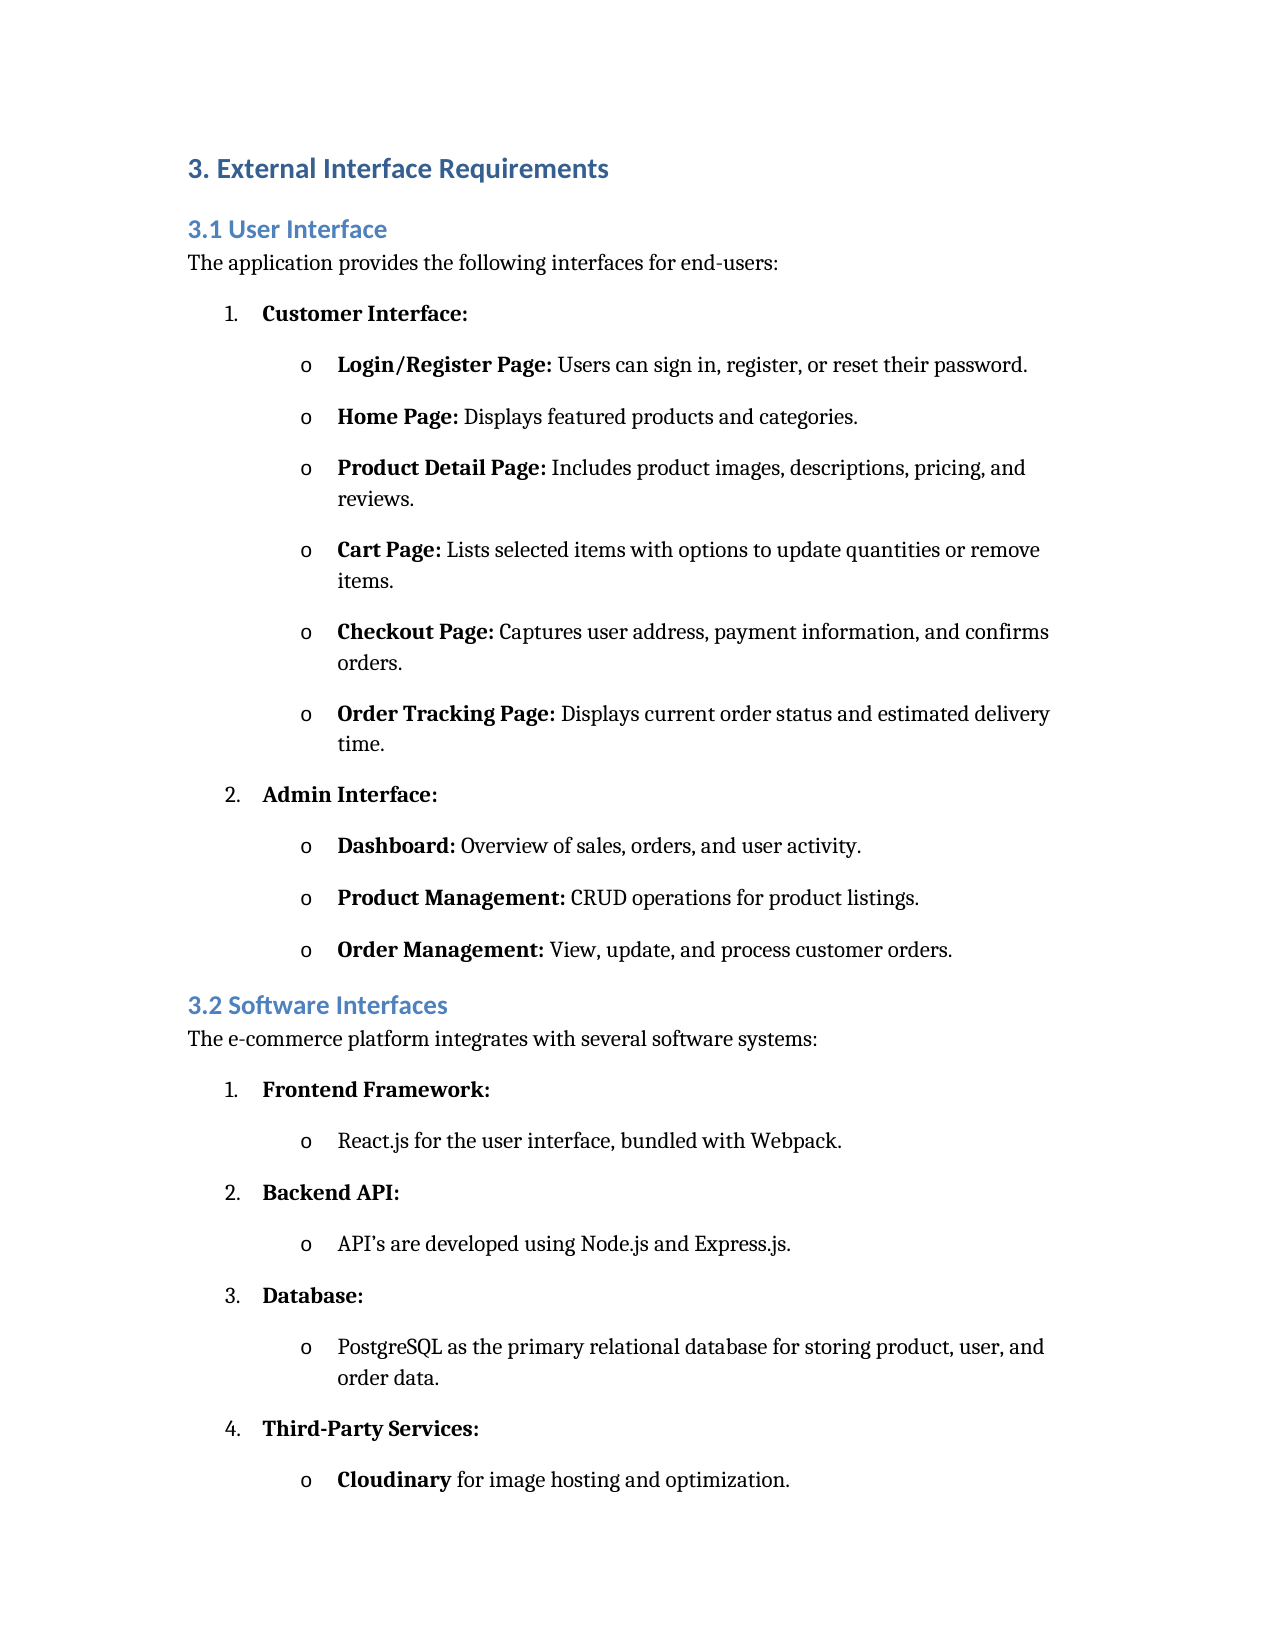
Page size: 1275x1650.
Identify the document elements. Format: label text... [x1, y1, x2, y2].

list PostgreSQL as the primary relational database for storing product, user, and order data. [300, 1334, 1087, 1391]
list Frontend Framework: [225, 1077, 1087, 1103]
list Customer Interface: [225, 301, 1087, 327]
subtitle 3.2 Software Interfaces [187, 988, 1087, 1021]
list Cloudinary for image hosting and optimization. [300, 1466, 1087, 1493]
list Product Detail Page: Includes product images, descriptions, pricing, and reviews. [300, 455, 1087, 512]
list Database: [225, 1283, 1087, 1309]
subtitle 3. External Interface Requirements [187, 150, 1087, 186]
list Order Tracking Page: Displays current order status and estimated delivery time. [300, 700, 1087, 757]
list Order Management: View, update, and process customer orders. [300, 937, 1087, 963]
list Home Page: Displays featured products and categories. [300, 403, 1087, 430]
list API’s are developed using Node.js and Express.js. [300, 1231, 1087, 1258]
list Admin Interface: [225, 782, 1087, 808]
list Login/Register Page: Users can sign in, register, or reset their password. [300, 352, 1087, 379]
list Product Management: CRUD operations for product listings. [300, 885, 1087, 912]
list Third-Party Services: [225, 1415, 1087, 1442]
list React.js for the user interface, bundled with Webpack. [300, 1128, 1087, 1155]
list Backend API: [225, 1180, 1087, 1206]
list Cart Page: Lists selected items with options to update quantities or remove items. [300, 537, 1087, 594]
text The e-commerce platform integrates with several software systems: [187, 1026, 1087, 1052]
list Dashboard: Overview of sales, orders, and user activity. [300, 833, 1087, 860]
text The application provides the following interfaces for end-users: [187, 250, 1087, 276]
subtitle 3.1 User Interface [187, 212, 1087, 245]
list Checkout Page: Captures user address, payment information, and confirms orders. [300, 619, 1087, 676]
